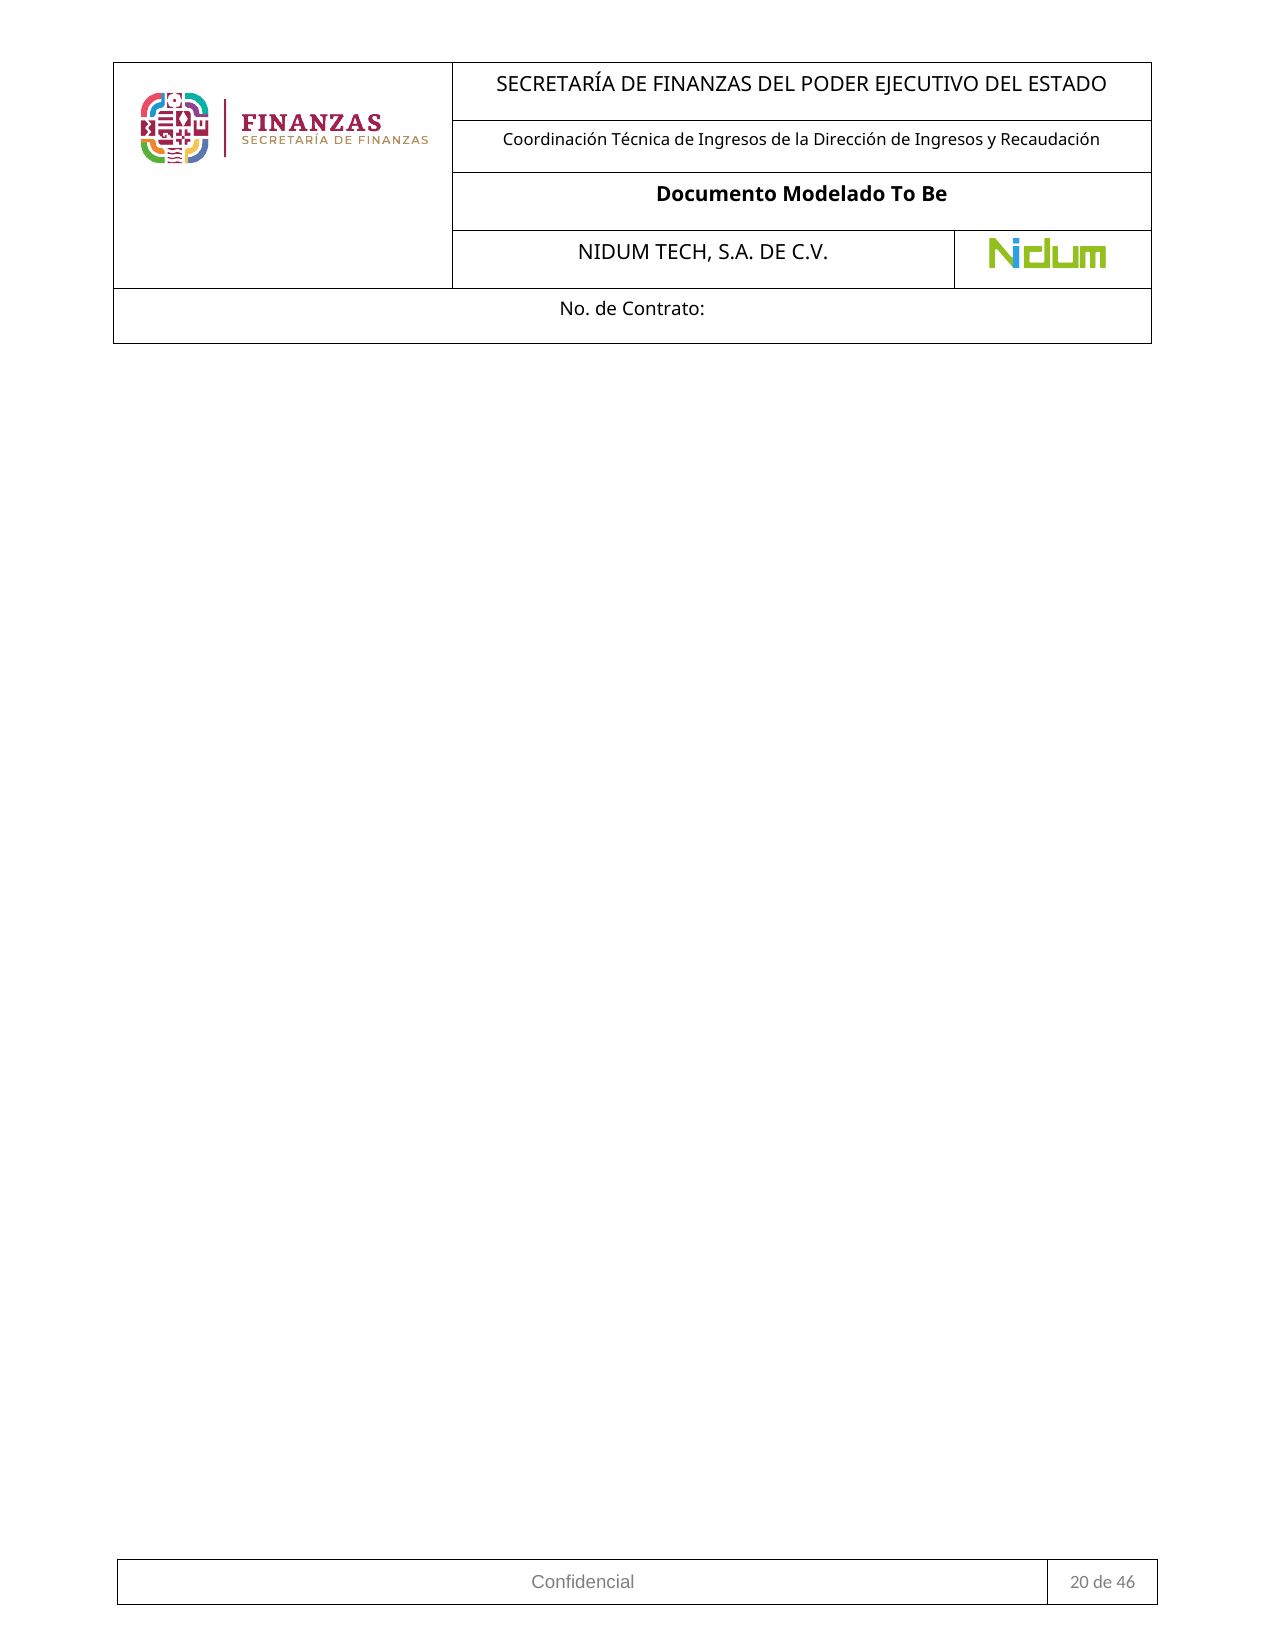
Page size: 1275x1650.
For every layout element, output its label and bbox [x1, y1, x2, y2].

picture [983, 235, 1112, 269]
picture [134, 85, 448, 171]
